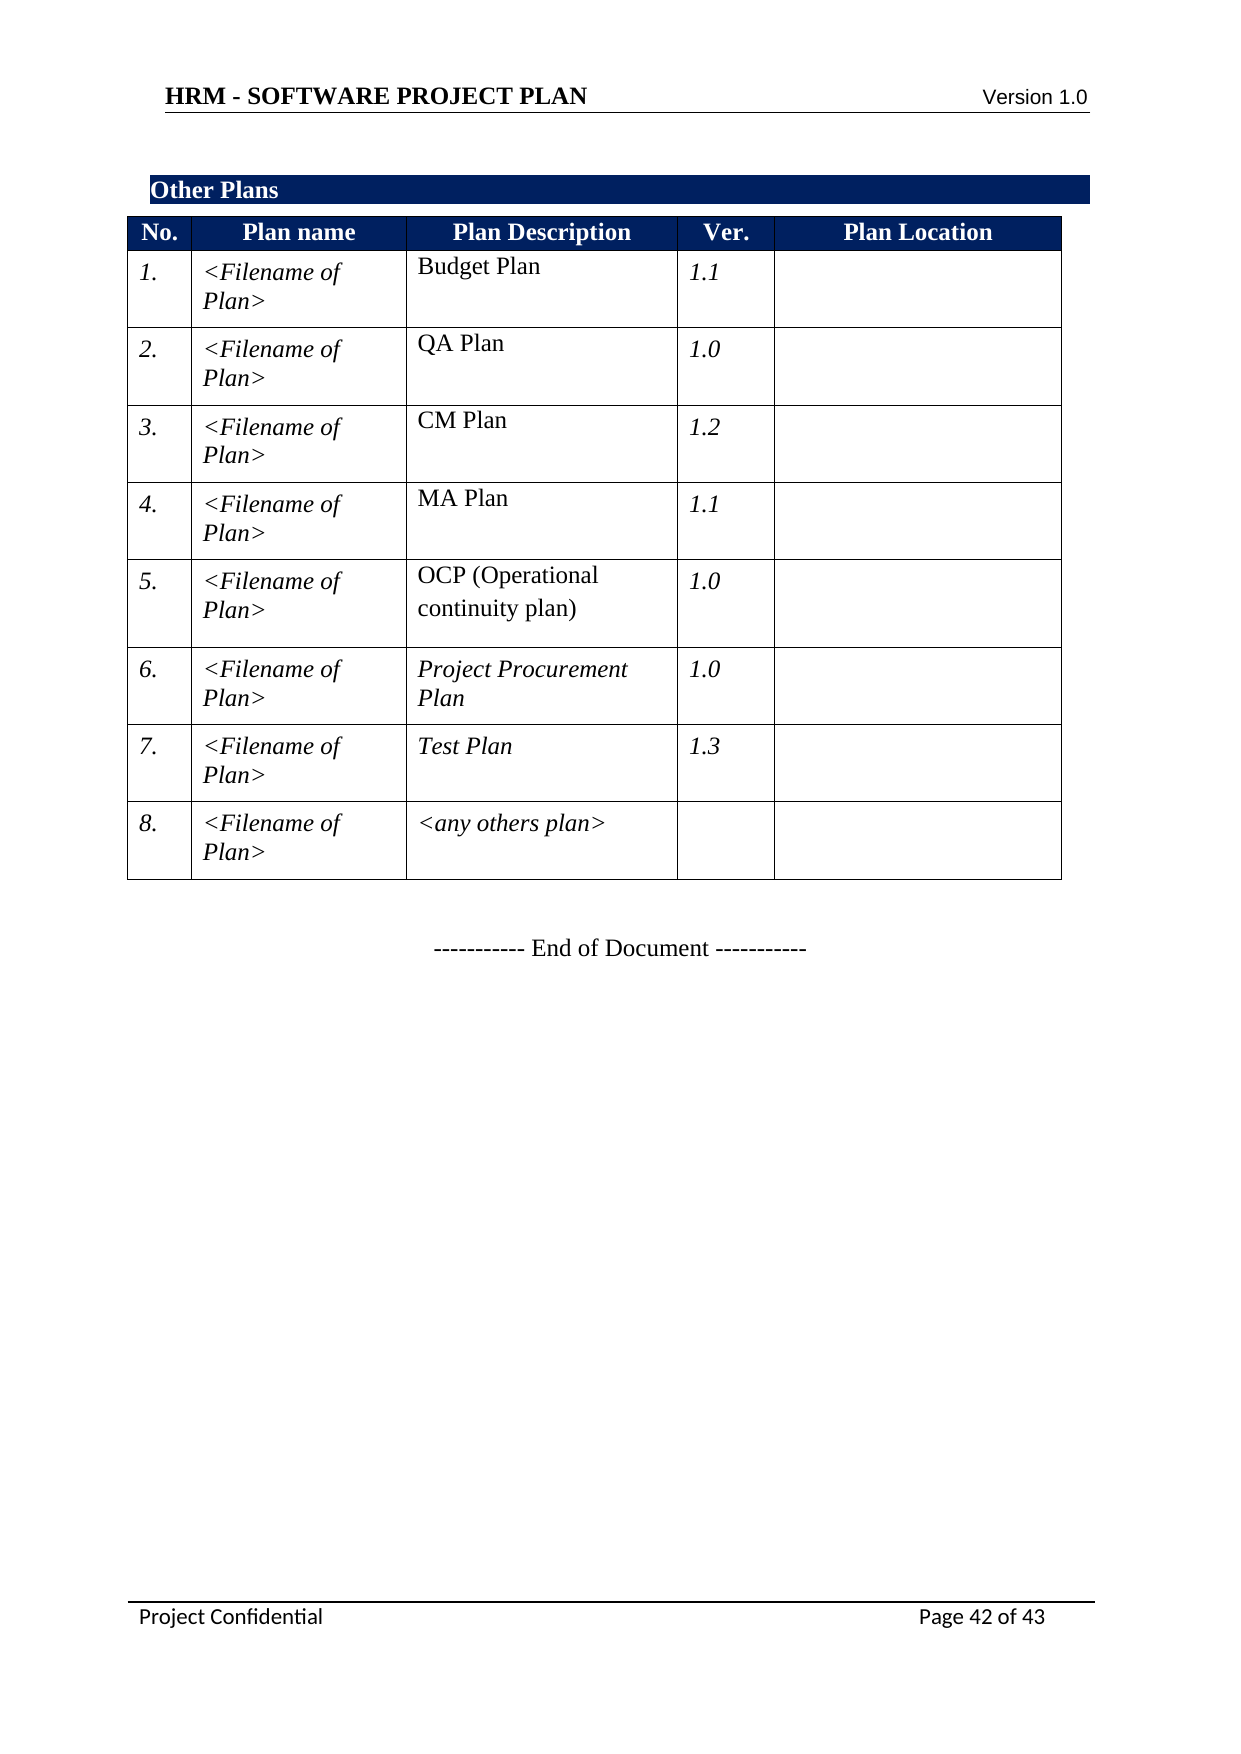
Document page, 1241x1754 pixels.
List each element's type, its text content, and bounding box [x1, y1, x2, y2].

table_cell [128, 251, 191, 327]
table_cell <Filename of Plan> [192, 648, 406, 724]
table_cell 1.1 [678, 483, 774, 559]
table_cell [678, 802, 774, 878]
table_cell <Filename of Plan> [192, 483, 406, 559]
table_cell [775, 648, 1061, 724]
table_cell [775, 725, 1061, 801]
table_cell <Filename of Plan> [192, 560, 406, 647]
table_cell OCP (Operational continuity plan) [407, 560, 677, 647]
table_cell 1.2 [678, 406, 774, 482]
table_header Ver. [678, 217, 774, 250]
table_header Plan Description [407, 217, 677, 250]
table_cell MA Plan [407, 483, 677, 559]
table_cell 1.3 [678, 725, 774, 801]
table_cell 1.1 [678, 251, 774, 327]
table_cell [775, 328, 1061, 404]
table_cell <Filename of Plan> [192, 251, 406, 327]
table_cell [775, 406, 1061, 482]
table_cell [128, 560, 191, 647]
table_cell [775, 483, 1061, 559]
table_cell <Filename of Plan> [192, 328, 406, 404]
table_cell [128, 483, 191, 559]
table_cell 1.0 [678, 328, 774, 404]
table_cell CM Plan [407, 406, 677, 482]
table_cell QA Plan [407, 328, 677, 404]
table_header Plan Location [775, 217, 1061, 250]
table_cell <Filename of Plan> [192, 802, 406, 878]
table_cell [775, 560, 1061, 647]
table_cell [128, 802, 191, 878]
table_cell [128, 328, 191, 404]
table_header Plan name [192, 217, 406, 250]
table_cell [128, 648, 191, 724]
table_cell <any others plan> [407, 802, 677, 878]
text ----------- End of Document ----------- [150, 933, 1090, 962]
table_cell 1.0 [678, 560, 774, 647]
table_cell <Filename of Plan> [192, 725, 406, 801]
table_cell Budget Plan [407, 251, 677, 327]
table_cell <Filename of Plan> [192, 406, 406, 482]
table_cell Test Plan [407, 725, 677, 801]
table_cell [775, 251, 1061, 327]
table_cell [128, 725, 191, 801]
table_header No. [128, 217, 191, 250]
table_cell [775, 802, 1061, 878]
table_cell 1.0 [678, 648, 774, 724]
table_cell Project Procurement Plan [407, 648, 677, 724]
table_cell [128, 406, 191, 482]
subtitle Other Plans [150, 175, 1090, 204]
